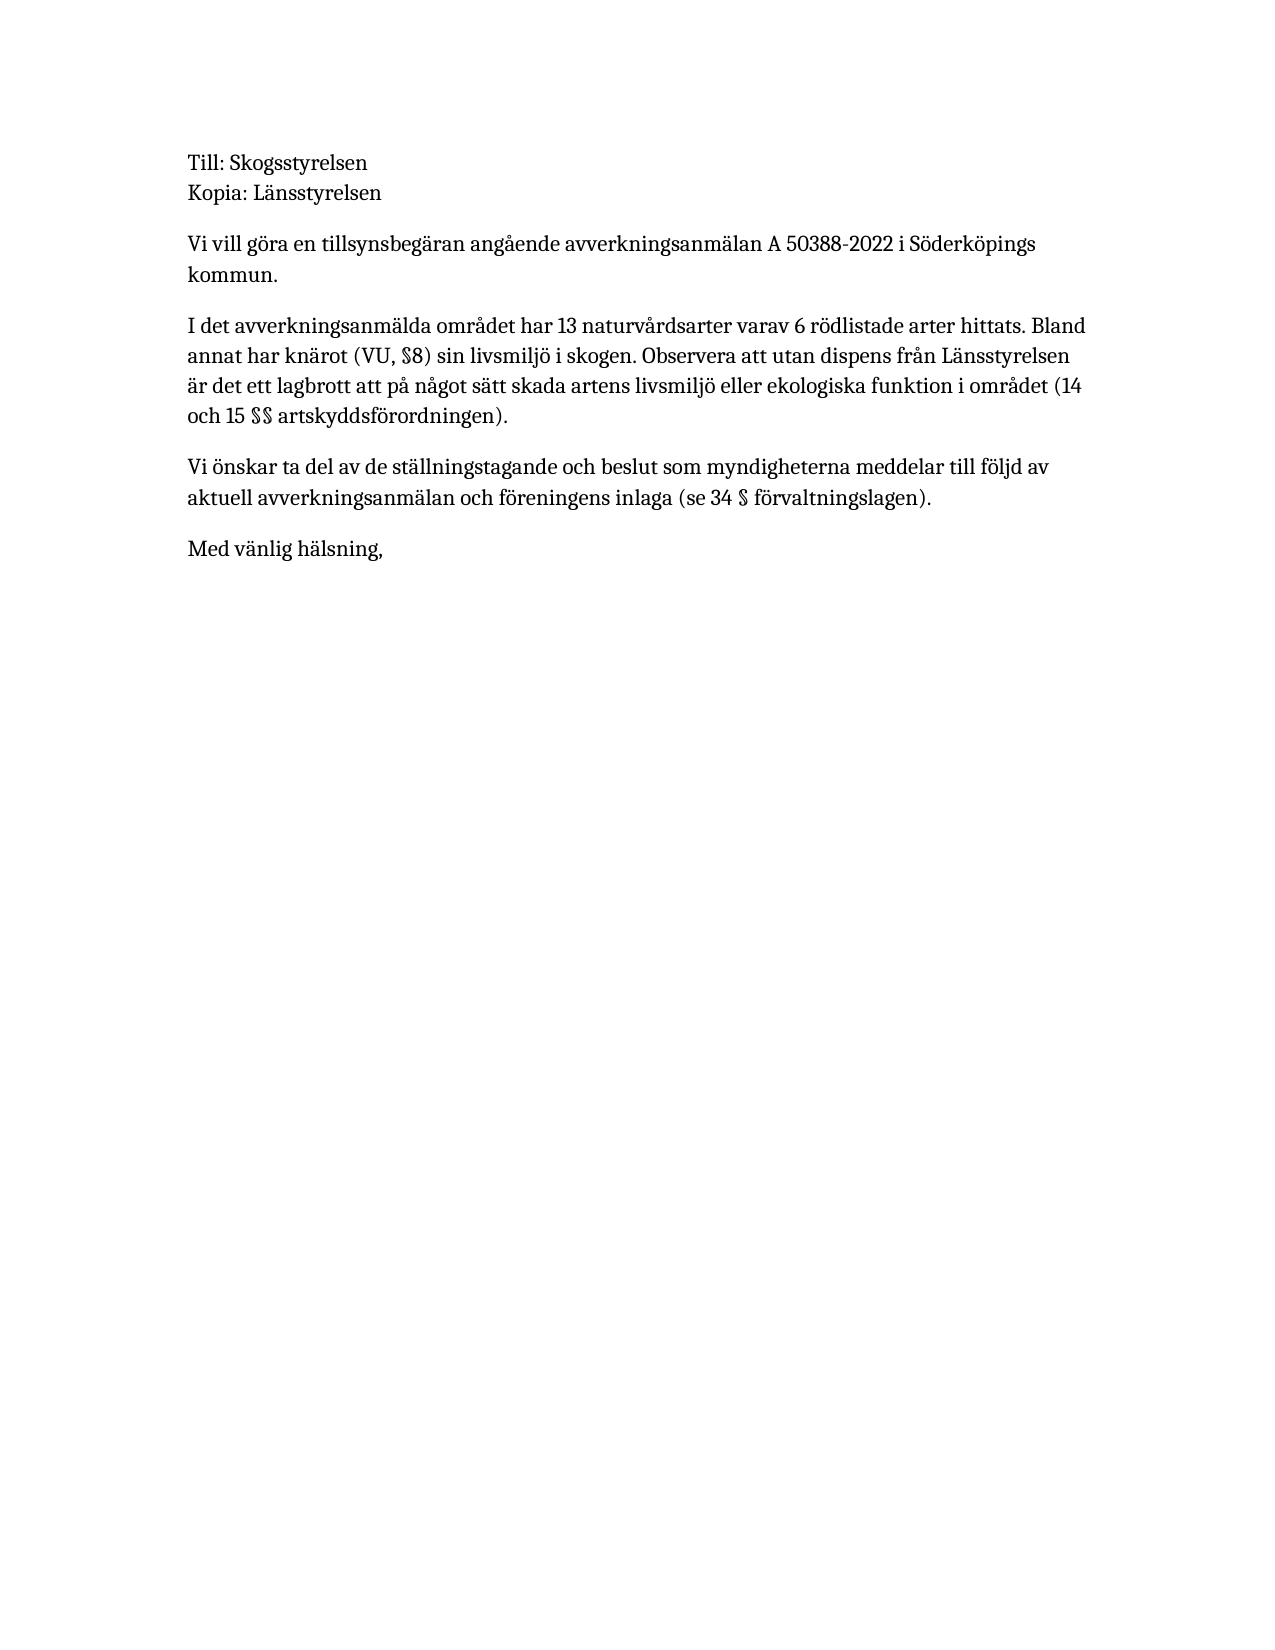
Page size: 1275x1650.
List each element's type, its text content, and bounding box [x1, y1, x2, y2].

text Vi vill göra en tillsynsbegäran angående avverkningsanmälan A 50388-2022 i Söderköpings kommun. [187, 231, 1087, 288]
text Till: Skogsstyrelsen Kopia: Länsstyrelsen [187, 150, 1087, 207]
text Med vänlig hälsning, [187, 535, 1087, 592]
text I det avverkningsanmälda området har 13 naturvårdsarter varav 6 rödlistade arter hittats. Bland annat har knärot (VU, §8) sin livsmiljö i skogen. Observera att utan dispens från Länsstyrelsen är det ett lagbrott att på något sätt skada artens livsmiljö eller ekologiska funktion i området (14 och 15 §§ artskyddsförordningen). [187, 312, 1087, 429]
text Vi önskar ta del av de ställningstagande och beslut som myndigheterna meddelar till följd av aktuell avverkningsanmälan och föreningens inlaga (se 34 § förvaltningslagen). [187, 454, 1087, 511]
